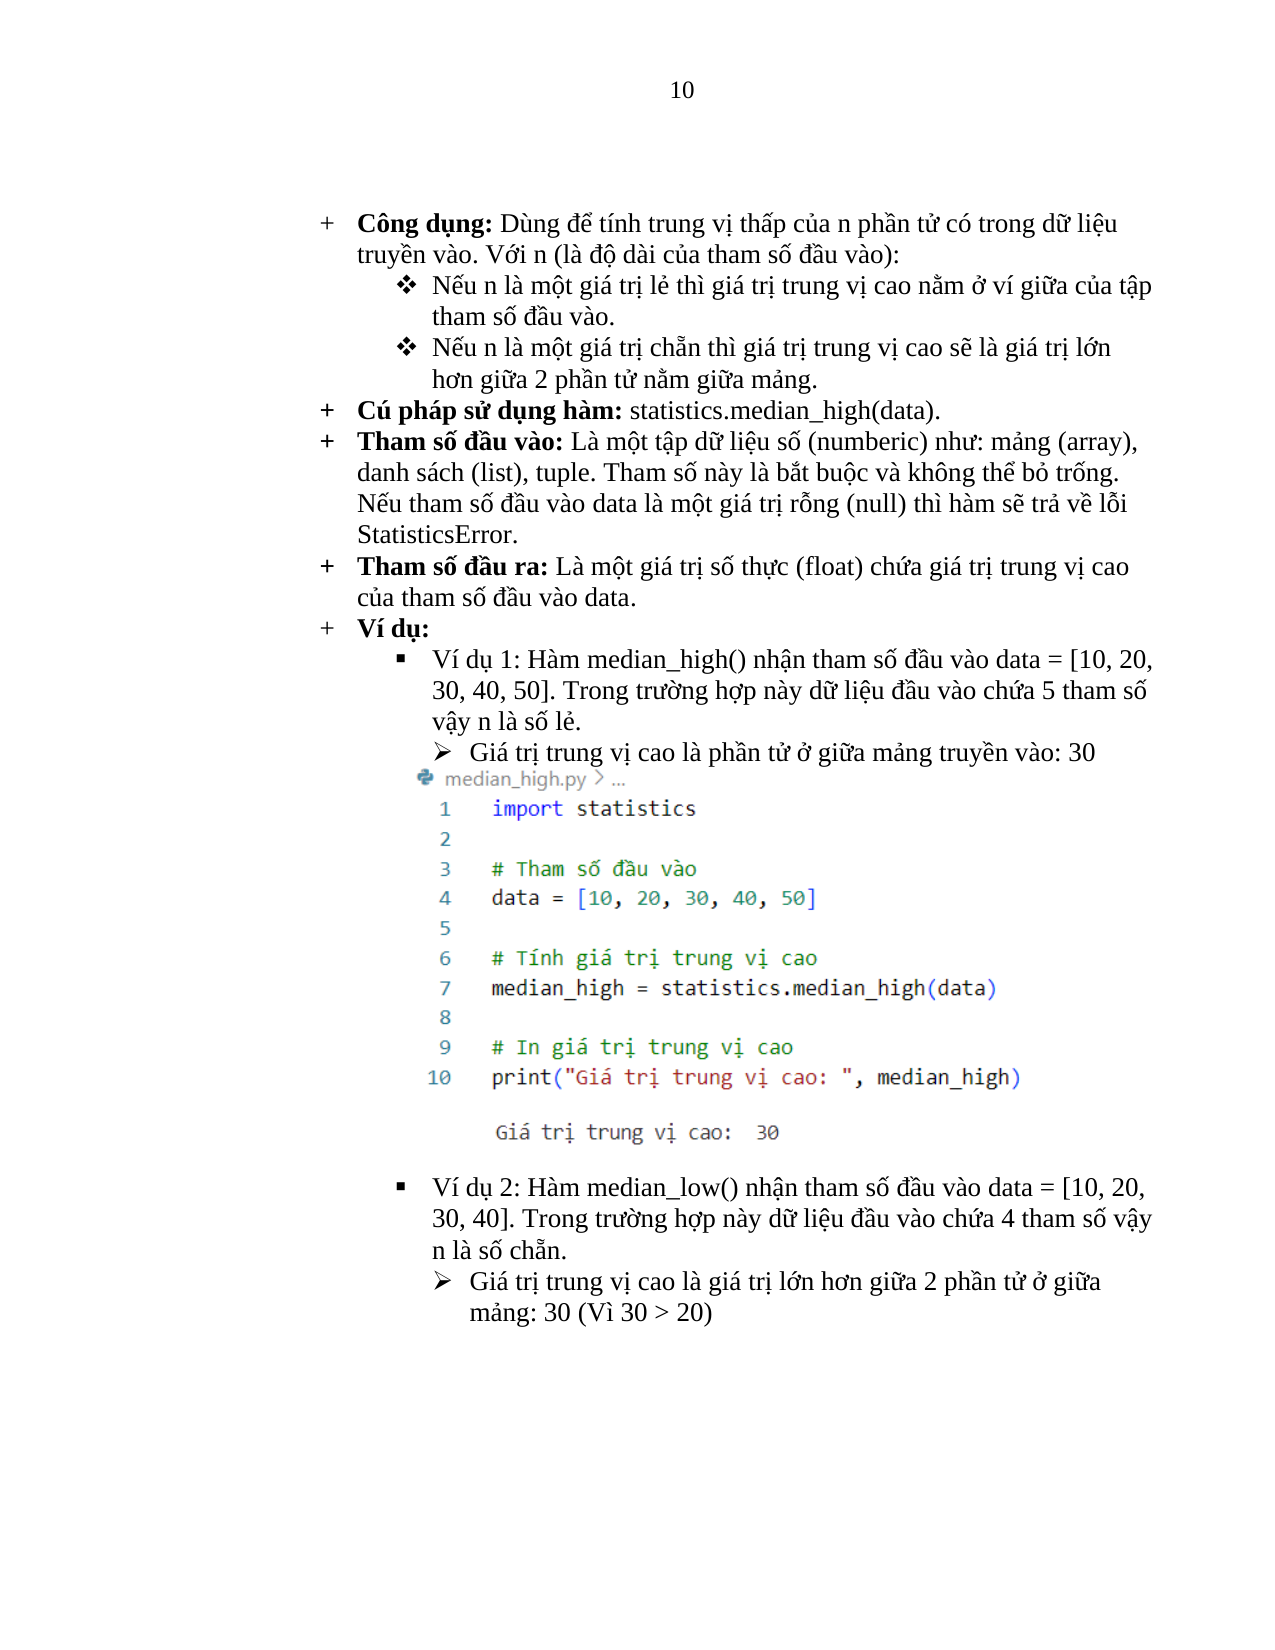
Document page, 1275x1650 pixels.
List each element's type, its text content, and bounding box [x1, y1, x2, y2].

list Giá trị trung vị cao là phần tử ở giữa mảng truyền vào: 30 [432, 737, 1157, 768]
list Nếu n là một giá trị chẵn thì giá trị trung vị cao sẽ là giá trị lớn hơn giữa 2 phần tử nằm giữa mảng. [394, 331, 1157, 394]
list Ví dụ: [319, 612, 1157, 643]
picture [482, 1113, 826, 1156]
picture [394, 767, 1063, 1097]
list Tham số đầu vào: Là một tập dữ liệu số (numberic) như: mảng (array), danh sách (list), tuple. Tham số này là bắt buộc và không thể bỏ trống. Nếu tham số đầu vào data là một giá trị rỗng (null) thì hàm sẽ trả về lỗi StatisticsError. [319, 425, 1157, 549]
list Giá trị trung vị cao là giá trị lớn hơn giữa 2 phần tử ở giữa mảng: 30 (Vì 30 > 20) [432, 1265, 1157, 1327]
list Tham số đầu ra: Là một giá trị số thực (float) chứa giá trị trung vị cao của tham số đầu vào data. [319, 549, 1157, 612]
list Nếu n là một giá trị lẻ thì giá trị trung vị cao nằm ở ví giữa của tập tham số đầu vào. [394, 269, 1157, 331]
list Ví dụ 1: Hàm median_high() nhận tham số đầu vào data = [10, 20, 30, 40, 50]. Trong trường hợp này dữ liệu đầu vào chứa 5 tham số vậy n là số lẻ. [394, 643, 1157, 737]
list Ví dụ 2: Hàm median_low() nhận tham số đầu vào data = [10, 20, 30, 40]. Trong trường hợp này dữ liệu đầu vào chứa 4 tham số vậy n là số chẵn. [394, 1171, 1157, 1265]
list Cú pháp sử dụng hàm: statistics.median_high(data). [319, 394, 1157, 425]
list Công dụng: Dùng để tính trung vị thấp của n phần tử có trong dữ liệu truyền vào. Với n (là độ dài của tham số đầu vào): [319, 207, 1157, 269]
